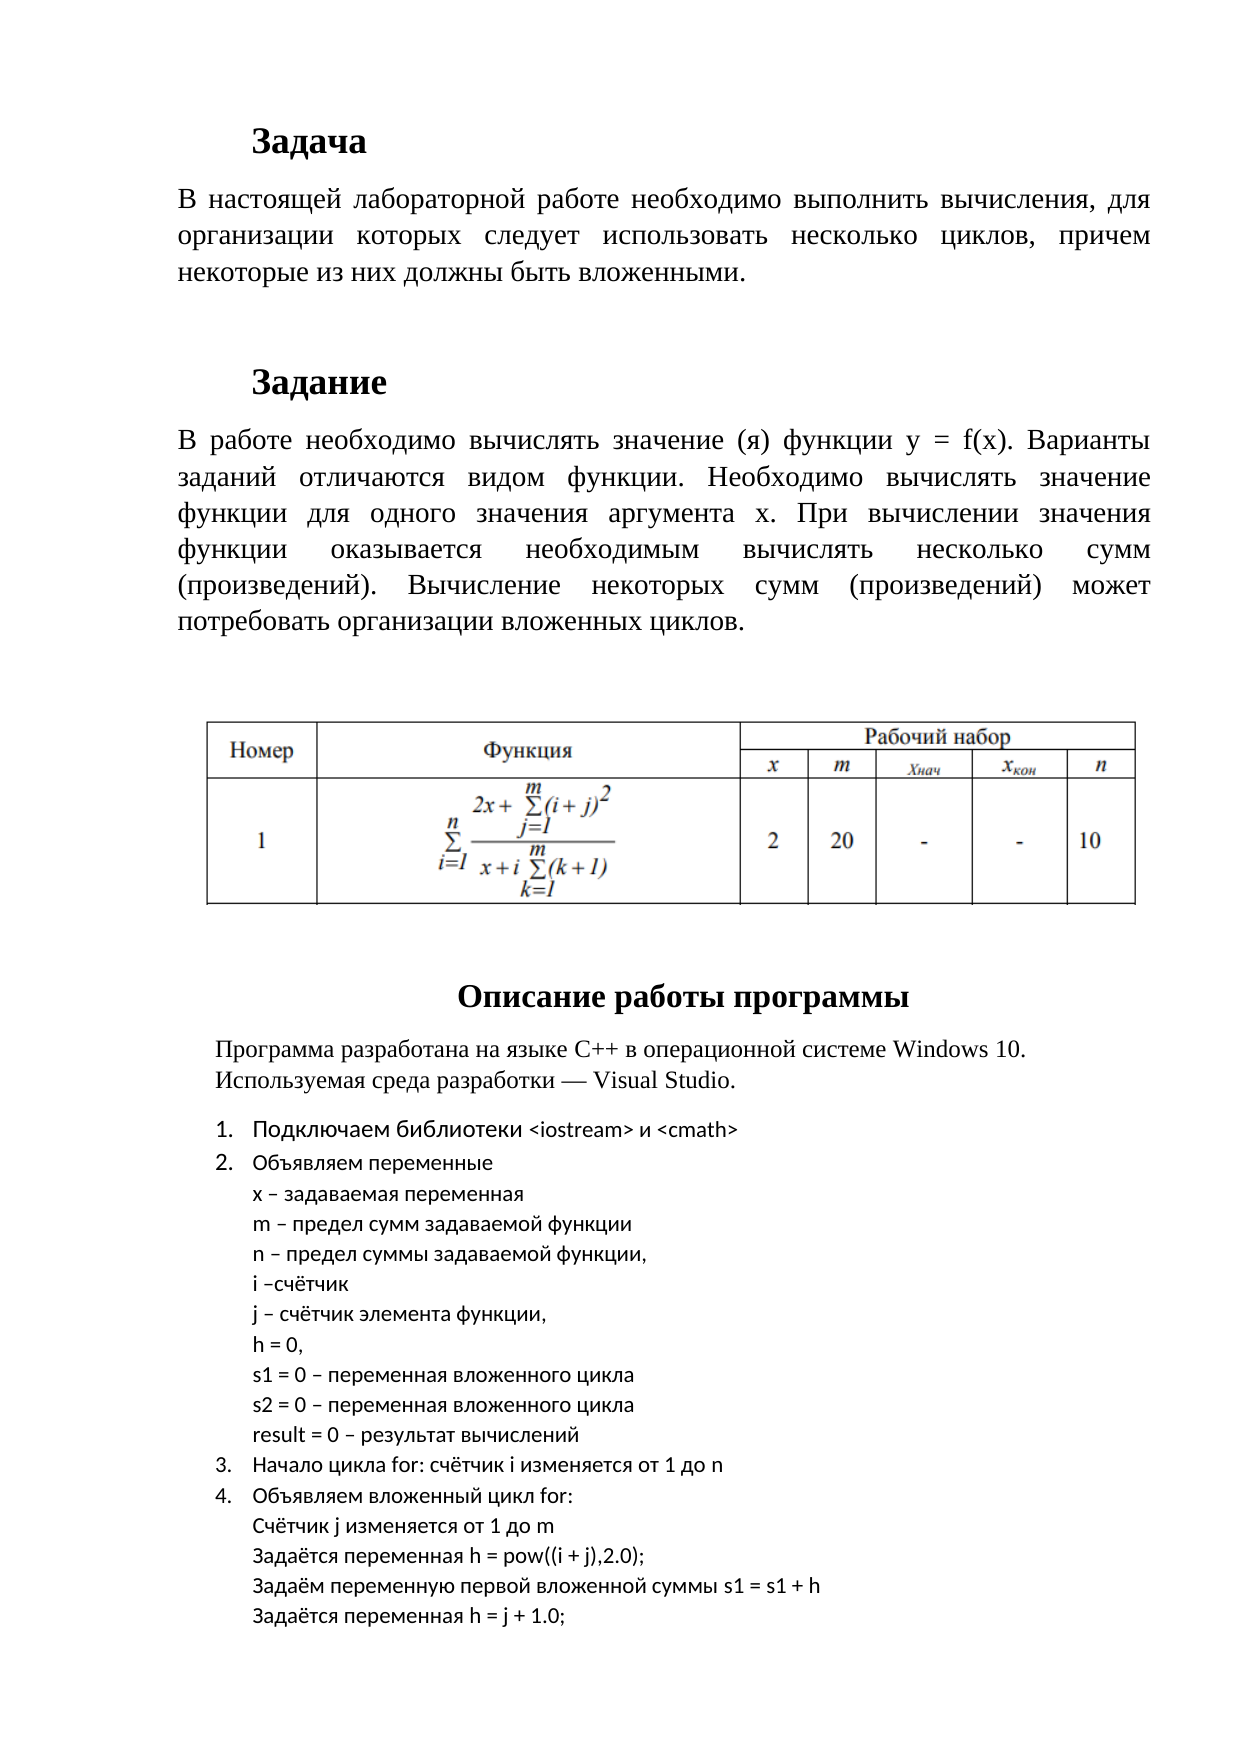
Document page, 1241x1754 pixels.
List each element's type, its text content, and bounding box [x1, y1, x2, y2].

list s1 = 0 – переменная вложенного цикла [252, 1360, 1152, 1388]
list Подключаем библиотеки <iostream> и <cmath> [215, 1113, 1152, 1143]
list Задаётся переменная h = pow((i + j),2.0); [252, 1541, 1152, 1569]
text Задача [177, 118, 1152, 161]
list s2 = 0 – переменная вложенного цикла [252, 1390, 1152, 1418]
list Счётчик j изменяется от 1 до m [252, 1511, 1152, 1539]
list result = 0 – результат вычислений [252, 1420, 1152, 1448]
text Описание работы программы [215, 976, 1152, 1014]
list х – задаваемая переменная [252, 1179, 1152, 1207]
text В настоящей лабораторной работе необходимо выполнить вычисления, для организации которых следует использовать несколько циклов, причем некоторые из них должны быть вложенными. [177, 181, 1152, 287]
list j – счётчик элемента функции, [252, 1299, 1152, 1328]
list Задаём переменную первой вложенной суммы s1 = s1 + h [252, 1571, 1152, 1599]
list Объявляем переменные [215, 1146, 1152, 1176]
list h = 0, [252, 1330, 1152, 1358]
text Задание [177, 359, 1152, 402]
text В работе необходимо вычислять значение (я) функции y = f(x). Варианты заданий отличаются видом функции. Необходимо вычислять значение функции для одного значения аргумента x. При вычислении значения функции оказывается необходимым вычислять несколько сумм (произведений). Вычисление некоторых сумм (произведений) может потребовать организации вложенных циклов. [177, 422, 1152, 637]
list Начало цикла for: счётчик i изменяется от 1 до n [215, 1451, 1152, 1479]
text Программа разработана на языке C++ в операционной системе Windows 10. Используемая среда разработки — Visual Studio. [215, 1034, 1152, 1094]
list Задаётся переменная h = j + 1.0; [252, 1602, 1152, 1630]
list m – предел сумм задаваемой функции [252, 1209, 1152, 1237]
picture [177, 708, 1152, 905]
list i –счётчик [252, 1269, 1152, 1297]
list Объявляем вложенный цикл for: [215, 1481, 1152, 1509]
list n – предел суммы задаваемой функции, [252, 1239, 1152, 1267]
